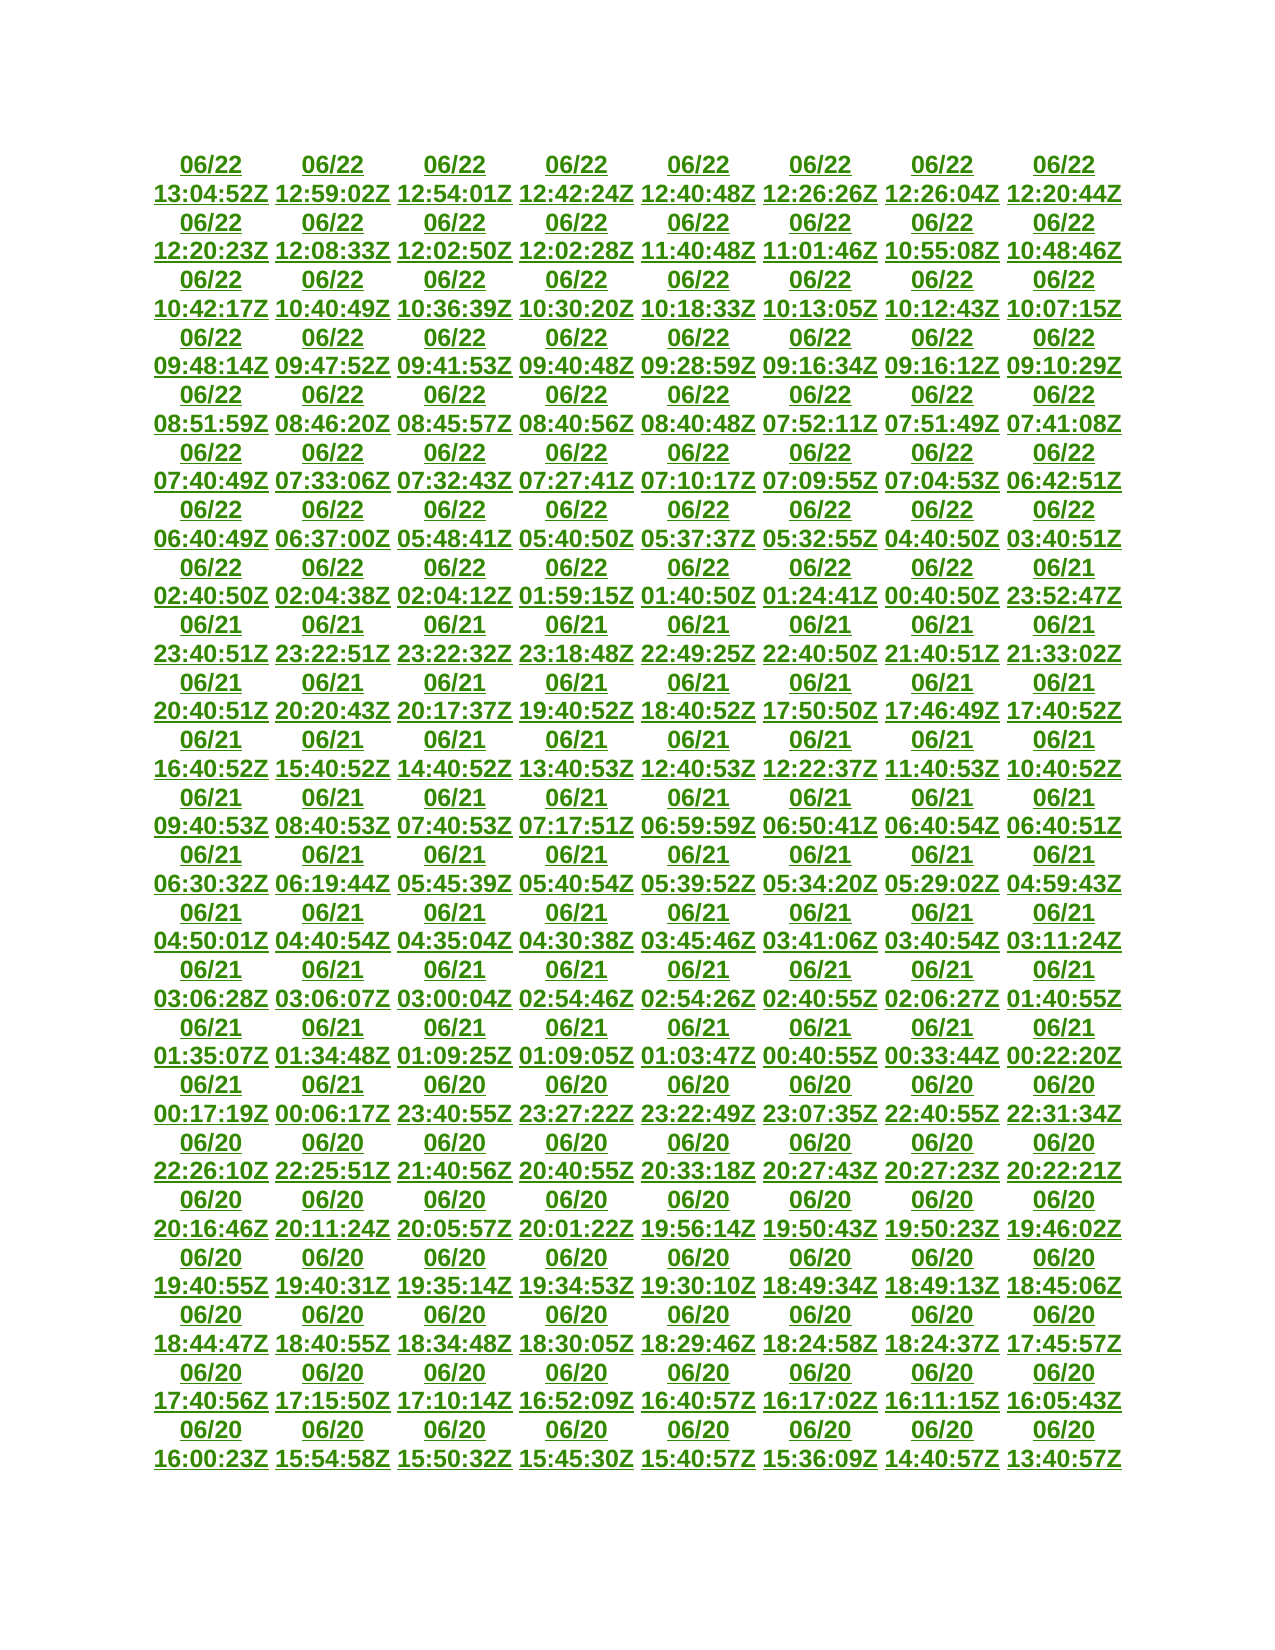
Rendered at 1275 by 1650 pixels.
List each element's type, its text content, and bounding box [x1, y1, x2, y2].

table_cell 06/20 22:31:34Z [1003, 1070, 1125, 1127]
table_cell 06/22 07:27:41Z [516, 438, 637, 495]
table_cell 06/22 03:40:51Z [1003, 495, 1125, 552]
table_cell 06/21 22:40:50Z [759, 610, 881, 667]
table_cell 06/21 06:59:59Z [638, 783, 759, 840]
table_cell 06/22 05:37:37Z [638, 495, 759, 552]
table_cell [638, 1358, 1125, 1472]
table_cell 06/21 08:40:53Z [272, 783, 394, 840]
table_cell 06/21 01:09:05Z [516, 1013, 637, 1070]
table_cell 06/21 23:52:47Z [1003, 553, 1125, 610]
table_cell 06/21 09:40:53Z [150, 783, 272, 840]
table_cell 06/21 11:40:53Z [881, 725, 1003, 782]
table_cell 06/22 05:48:41Z [394, 495, 516, 552]
table_cell 06/21 01:03:47Z [638, 1013, 759, 1070]
table_cell 06/22 07:40:49Z [150, 438, 272, 495]
table_cell 06/22 06:37:00Z [272, 495, 394, 552]
table_cell 06/21 20:17:37Z [394, 668, 516, 725]
table_cell 06/21 05:39:52Z [638, 840, 759, 897]
table_cell 06/21 07:40:53Z [394, 783, 516, 840]
table_cell 06/20 20:27:23Z [881, 1128, 1003, 1185]
table_cell 06/21 01:40:55Z [1003, 955, 1125, 1012]
table_cell 06/21 05:34:20Z [759, 840, 881, 897]
table_cell 06/21 19:40:52Z [516, 668, 637, 725]
table_cell 06/22 07:10:17Z [638, 438, 759, 495]
table_cell 06/20 22:25:51Z [272, 1128, 394, 1185]
table_cell 06/22 07:41:08Z [1003, 380, 1125, 437]
table_cell 06/22 12:26:04Z [881, 150, 1003, 207]
table_cell 06/21 23:22:32Z [394, 610, 516, 667]
table_cell 06/22 06:42:51Z [1003, 438, 1125, 495]
table_cell 06/21 00:40:55Z [759, 1013, 881, 1070]
table_cell 06/21 04:35:04Z [394, 898, 516, 955]
table_cell 06/22 10:07:15Z [1003, 265, 1125, 322]
table_cell 06/21 03:40:54Z [881, 898, 1003, 955]
table_cell 06/22 09:48:14Z [150, 323, 272, 380]
table_cell 06/22 10:42:17Z [150, 265, 272, 322]
table_cell 06/21 13:40:53Z [516, 725, 637, 782]
table_cell 06/21 17:46:49Z [881, 668, 1003, 725]
table_cell 06/21 03:45:46Z [638, 898, 759, 955]
table_cell 06/20 23:22:49Z [638, 1070, 759, 1127]
table_cell 06/21 20:40:51Z [150, 668, 272, 725]
table_cell 06/20 19:46:02Z [1003, 1185, 1125, 1242]
table_cell 06/22 10:13:05Z [759, 265, 881, 322]
table_cell 06/22 13:04:52Z [150, 150, 272, 207]
table_cell 06/21 23:40:51Z [150, 610, 272, 667]
table_cell 06/22 07:09:55Z [759, 438, 881, 495]
table_cell 06/22 09:28:59Z [638, 323, 759, 380]
table_cell 06/22 04:40:50Z [881, 495, 1003, 552]
table_cell 06/21 02:40:55Z [759, 955, 881, 1012]
table_cell 06/20 19:50:23Z [881, 1185, 1003, 1242]
table_cell 06/21 23:18:48Z [516, 610, 637, 667]
table_cell 06/21 03:11:24Z [1003, 898, 1125, 955]
table_cell 06/20 22:40:55Z [881, 1070, 1003, 1127]
table_cell 06/20 19:50:43Z [759, 1185, 881, 1242]
table_cell 06/20 20:05:57Z [394, 1185, 516, 1242]
table_cell 06/22 02:04:38Z [272, 553, 394, 610]
table_cell 06/21 02:54:26Z [638, 955, 759, 1012]
table_cell 06/22 05:32:55Z [759, 495, 881, 552]
table_cell 06/20 20:40:55Z [516, 1128, 637, 1185]
table_cell 06/21 04:40:54Z [272, 898, 394, 955]
table_cell 06/20 23:27:22Z [516, 1070, 637, 1127]
table_cell 06/21 15:40:52Z [272, 725, 394, 782]
table_cell 06/21 12:40:53Z [638, 725, 759, 782]
table_cell 06/22 01:59:15Z [516, 553, 637, 610]
table_cell 06/21 06:50:41Z [759, 783, 881, 840]
table_cell 06/22 10:36:39Z [394, 265, 516, 322]
table_cell 06/20 20:27:43Z [759, 1128, 881, 1185]
table_cell 06/22 02:40:50Z [150, 553, 272, 610]
table_cell 06/21 04:30:38Z [516, 898, 637, 955]
table_cell 06/22 07:32:43Z [394, 438, 516, 495]
table_cell 06/22 12:08:33Z [272, 208, 394, 265]
table_cell 06/21 07:17:51Z [516, 783, 637, 840]
table_cell 06/22 12:26:26Z [759, 150, 881, 207]
table_cell 06/22 08:51:59Z [150, 380, 272, 437]
table_cell 06/21 01:35:07Z [150, 1013, 272, 1070]
table_cell 06/20 20:16:46Z [150, 1185, 272, 1242]
table_cell 06/20 20:22:21Z [1003, 1128, 1125, 1185]
table_cell 06/21 03:41:06Z [759, 898, 881, 955]
table_cell 06/22 07:52:11Z [759, 380, 881, 437]
table_cell 06/21 10:40:52Z [1003, 725, 1125, 782]
table_cell 06/22 00:40:50Z [881, 553, 1003, 610]
table_cell 06/22 10:48:46Z [1003, 208, 1125, 265]
table_cell 06/22 08:40:56Z [516, 380, 637, 437]
table_cell 06/22 10:12:43Z [881, 265, 1003, 322]
table_cell 06/22 12:42:24Z [516, 150, 637, 207]
table_cell 06/22 09:16:34Z [759, 323, 881, 380]
table_cell 06/21 17:40:52Z [1003, 668, 1125, 725]
table_cell 06/21 04:59:43Z [1003, 840, 1125, 897]
table_cell 06/22 12:40:48Z [638, 150, 759, 207]
table_cell 06/22 11:01:46Z [759, 208, 881, 265]
table_cell 06/21 00:22:20Z [1003, 1013, 1125, 1070]
table_cell 06/22 10:30:20Z [516, 265, 637, 322]
table_cell 06/21 03:06:28Z [150, 955, 272, 1012]
table_cell 06/21 03:06:07Z [272, 955, 394, 1012]
table_cell 06/22 07:04:53Z [881, 438, 1003, 495]
table_cell 06/22 05:40:50Z [516, 495, 637, 552]
table_cell 06/22 09:41:53Z [394, 323, 516, 380]
table_cell 06/22 11:40:48Z [638, 208, 759, 265]
table_cell 06/20 23:07:35Z [759, 1070, 881, 1127]
table_cell 06/20 19:56:14Z [638, 1185, 759, 1242]
table_cell 06/21 06:40:54Z [881, 783, 1003, 840]
table_cell 06/21 02:06:27Z [881, 955, 1003, 1012]
table_cell 06/22 09:10:29Z [1003, 323, 1125, 380]
table_cell 06/22 12:54:01Z [394, 150, 516, 207]
table_cell 06/20 20:33:18Z [638, 1128, 759, 1185]
table_cell 06/21 21:33:02Z [1003, 610, 1125, 667]
table_cell 06/22 06:40:49Z [150, 495, 272, 552]
table_cell 06/21 00:17:19Z [150, 1070, 272, 1127]
table_cell 06/22 12:02:28Z [516, 208, 637, 265]
table_cell 06/22 12:20:44Z [1003, 150, 1125, 207]
table_cell 06/21 06:40:51Z [1003, 783, 1125, 840]
table_cell 06/21 00:33:44Z [881, 1013, 1003, 1070]
table_cell 06/21 12:22:37Z [759, 725, 881, 782]
table_cell 06/20 23:40:55Z [394, 1070, 516, 1127]
table_cell 06/21 01:09:25Z [394, 1013, 516, 1070]
table_cell 06/21 22:49:25Z [638, 610, 759, 667]
table_cell 06/22 09:16:12Z [881, 323, 1003, 380]
table_cell 06/21 06:19:44Z [272, 840, 394, 897]
table_cell 06/21 01:34:48Z [272, 1013, 394, 1070]
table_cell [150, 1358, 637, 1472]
table_cell 06/22 02:04:12Z [394, 553, 516, 610]
table_cell 06/21 05:40:54Z [516, 840, 637, 897]
table_cell 06/20 22:26:10Z [150, 1128, 272, 1185]
table_cell 06/22 08:40:48Z [638, 380, 759, 437]
table_cell 06/20 20:01:22Z [516, 1185, 637, 1242]
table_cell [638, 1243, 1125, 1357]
table_cell 06/21 02:54:46Z [516, 955, 637, 1012]
table_cell 06/22 12:20:23Z [150, 208, 272, 265]
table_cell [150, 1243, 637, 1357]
table_cell 06/21 23:22:51Z [272, 610, 394, 667]
table_cell 06/21 20:20:43Z [272, 668, 394, 725]
table_cell 06/21 00:06:17Z [272, 1070, 394, 1127]
table_cell 06/22 12:59:02Z [272, 150, 394, 207]
table_cell 06/22 09:47:52Z [272, 323, 394, 380]
table_cell 06/20 21:40:56Z [394, 1128, 516, 1185]
table_cell 06/21 21:40:51Z [881, 610, 1003, 667]
table_cell 06/22 07:33:06Z [272, 438, 394, 495]
table_cell 06/21 03:00:04Z [394, 955, 516, 1012]
table_cell 06/22 01:24:41Z [759, 553, 881, 610]
table_cell 06/22 09:40:48Z [516, 323, 637, 380]
table_cell 06/21 17:50:50Z [759, 668, 881, 725]
table_cell 06/20 20:11:24Z [272, 1185, 394, 1242]
table_cell 06/22 08:46:20Z [272, 380, 394, 437]
table_cell 06/21 06:30:32Z [150, 840, 272, 897]
table_cell 06/22 12:02:50Z [394, 208, 516, 265]
table_cell 06/21 05:29:02Z [881, 840, 1003, 897]
table_cell 06/22 10:55:08Z [881, 208, 1003, 265]
table_cell 06/21 18:40:52Z [638, 668, 759, 725]
table_cell 06/22 10:18:33Z [638, 265, 759, 322]
table_cell 06/21 14:40:52Z [394, 725, 516, 782]
table_cell 06/21 05:45:39Z [394, 840, 516, 897]
table_cell 06/22 08:45:57Z [394, 380, 516, 437]
table_cell 06/22 07:51:49Z [881, 380, 1003, 437]
table_cell 06/21 04:50:01Z [150, 898, 272, 955]
table_cell 06/22 10:40:49Z [272, 265, 394, 322]
table_cell 06/22 01:40:50Z [638, 553, 759, 610]
table_cell 06/21 16:40:52Z [150, 725, 272, 782]
